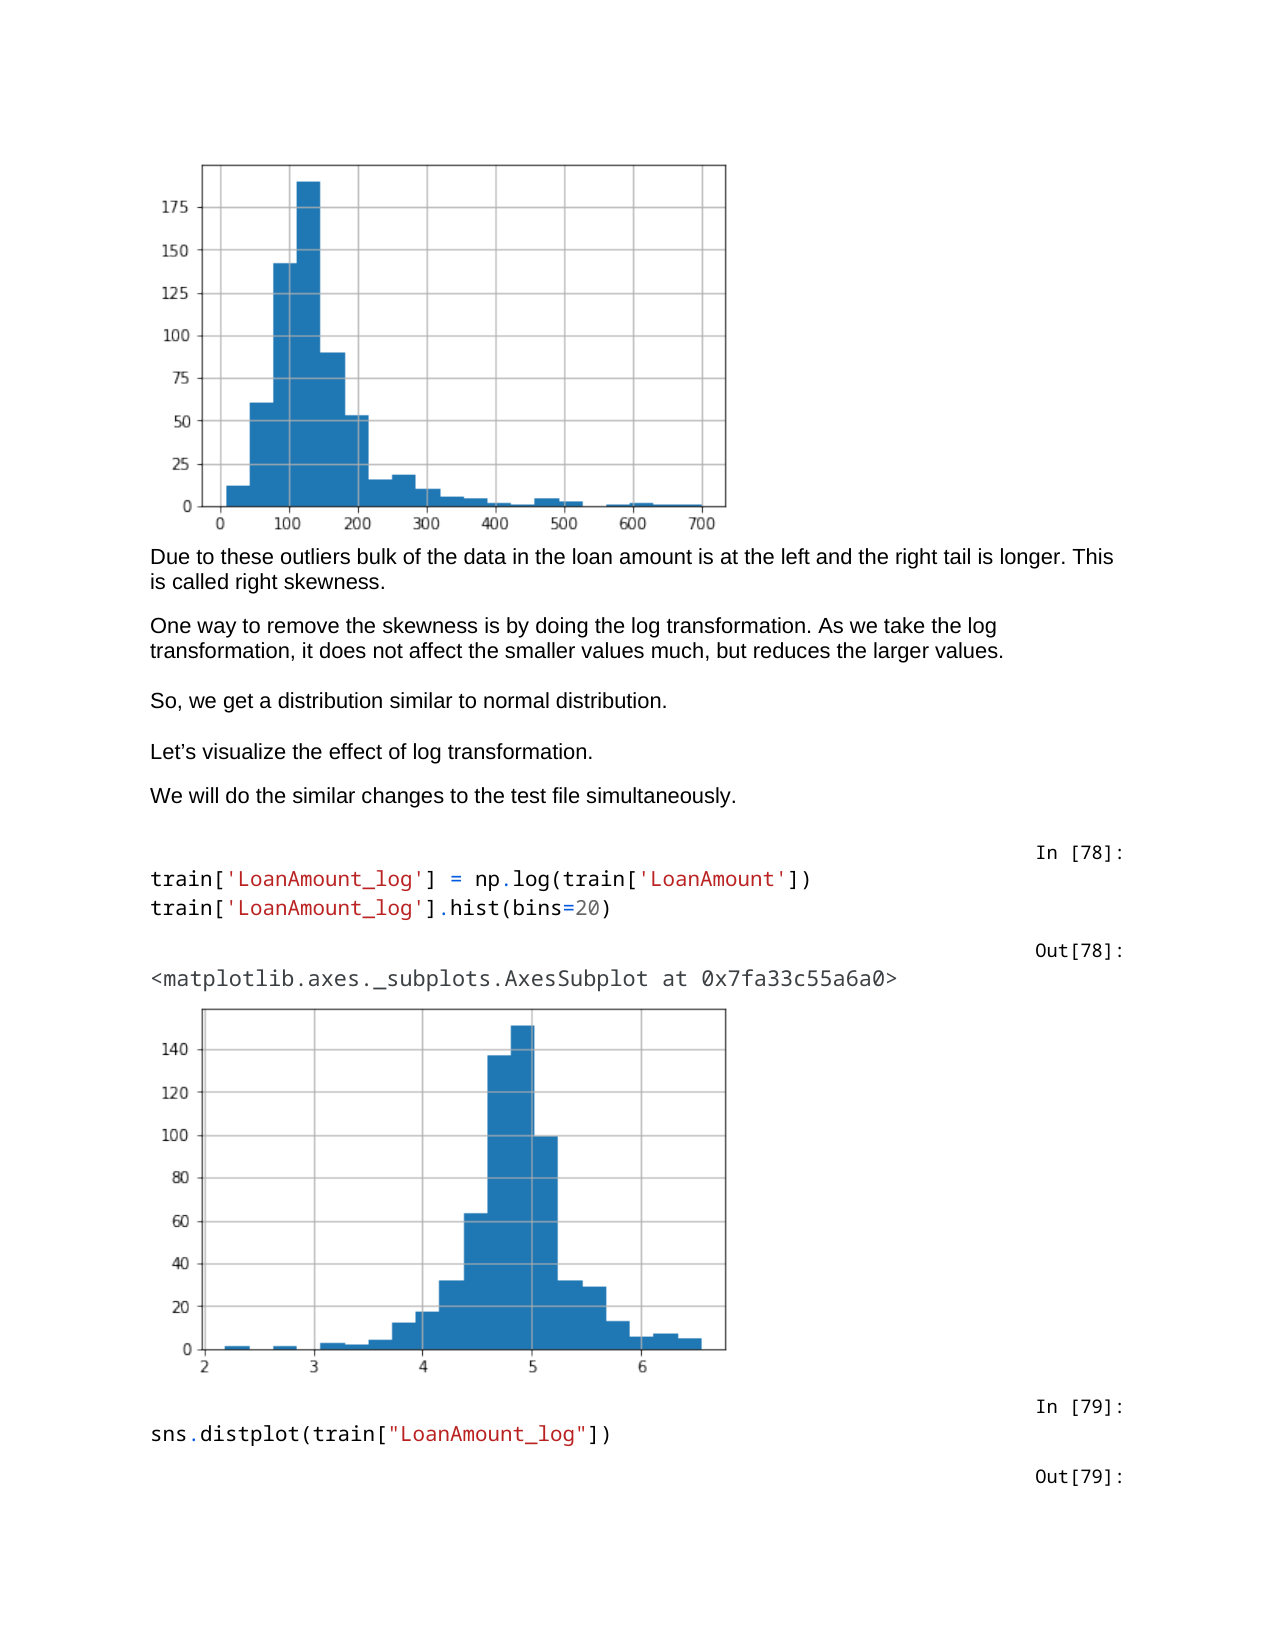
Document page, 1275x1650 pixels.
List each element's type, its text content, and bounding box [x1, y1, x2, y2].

text Let’s visualize the effect of log transformation. [150, 738, 1125, 764]
picture [150, 150, 741, 544]
text So, we get a distribution similar to normal distribution. [150, 688, 1125, 713]
text In [79]: [150, 1387, 1125, 1419]
text sns.distplot(train["LoanAmount_log"]) [150, 1419, 1125, 1447]
text Out[79]: [150, 1457, 1125, 1489]
picture [150, 993, 741, 1387]
text In [78]: [150, 833, 1125, 864]
text One way to remove the skewness is by doing the log transformation. As we take the log transformation, it does not affect the smaller values much, but reduces the larger values. [150, 613, 1125, 663]
text train['LoanAmount_log'] = np.log(train['LoanAmount']) [150, 864, 1125, 893]
text train['LoanAmount_log'].hist(bins=20) [150, 893, 1125, 921]
text <matplotlib.axes._subplots.AxesSubplot at 0x7fa33c55a6a0> [150, 963, 1125, 993]
text Due to these outliers bulk of the data in the loan amount is at the left and the right tail is longer. This is called right skewness. [150, 544, 1125, 594]
text Out[78]: [150, 931, 1125, 963]
text We will do the similar changes to the test file simultaneously. [150, 782, 1125, 808]
